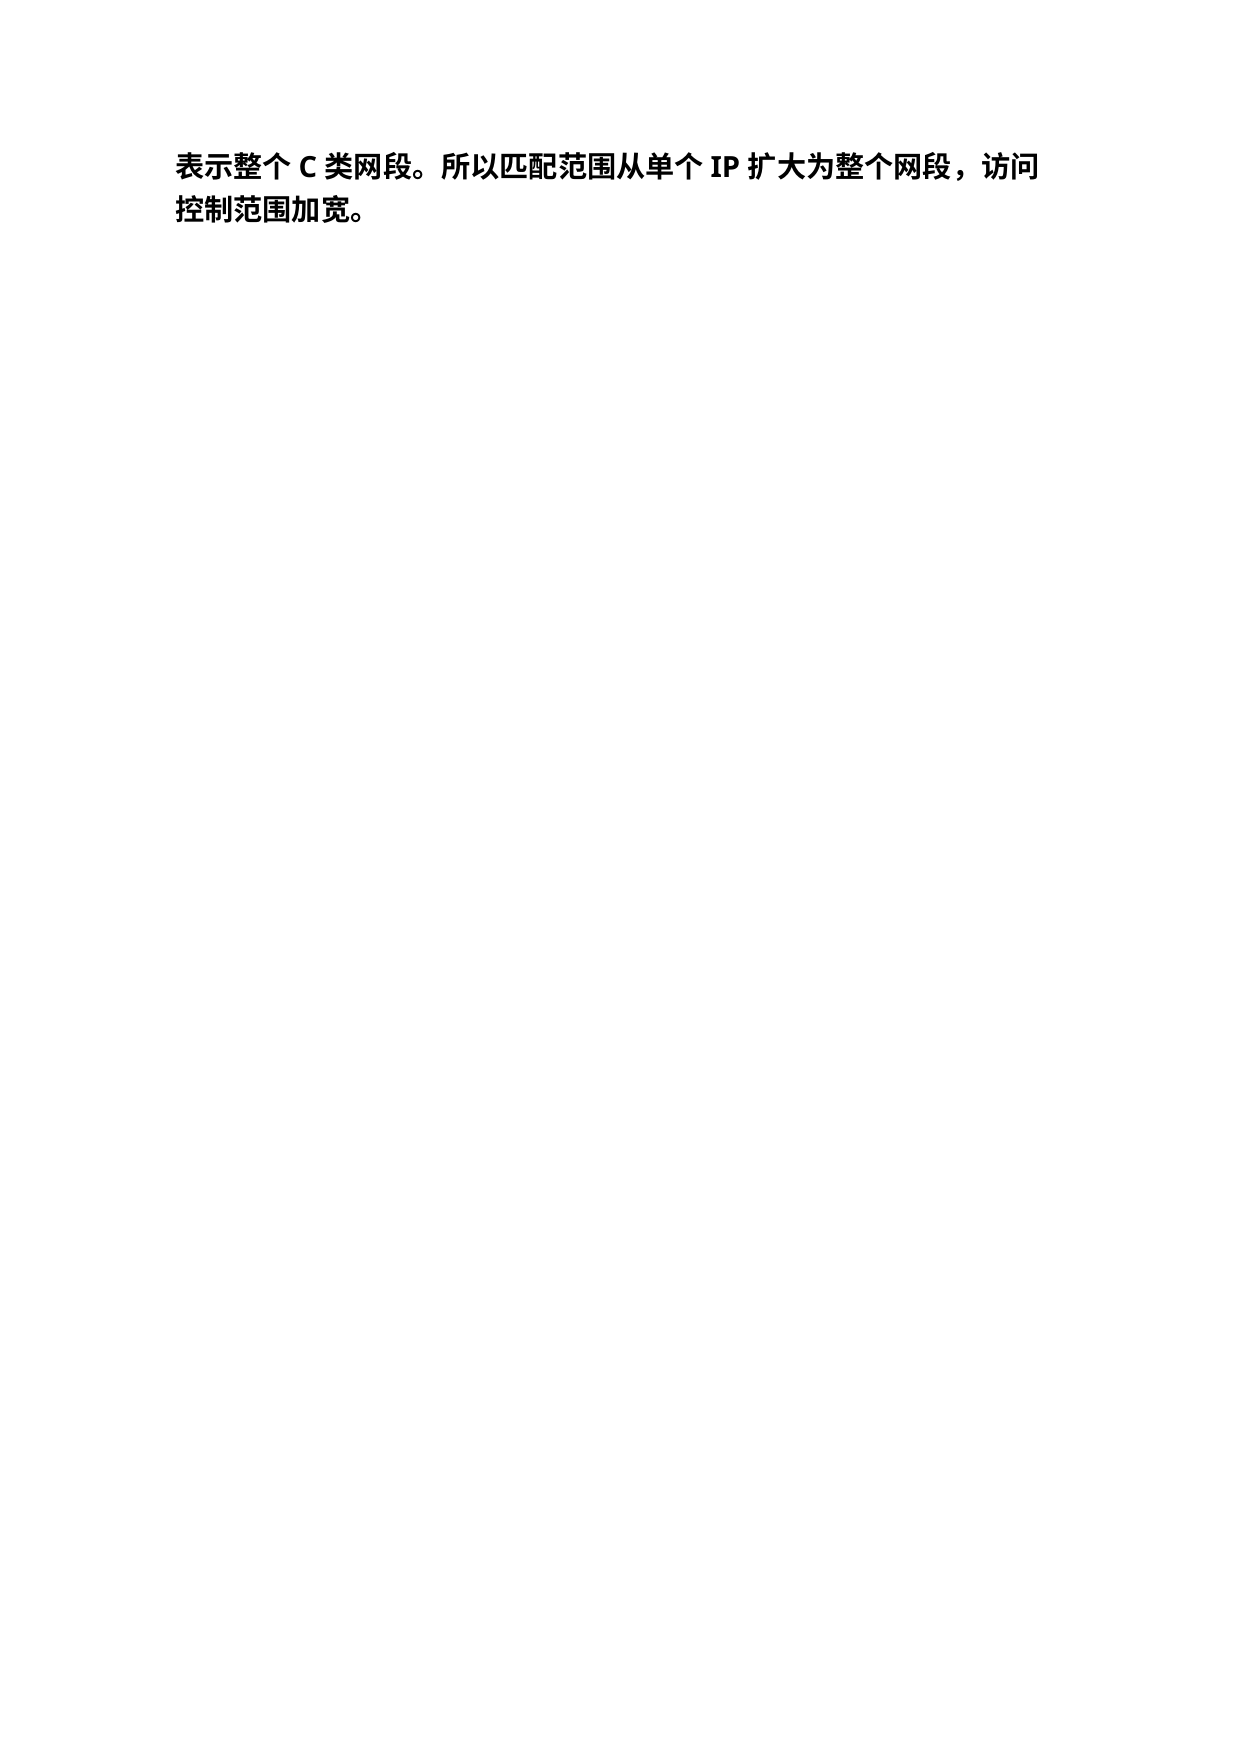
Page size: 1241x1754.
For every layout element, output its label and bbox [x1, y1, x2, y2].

text [175, 144, 1065, 228]
